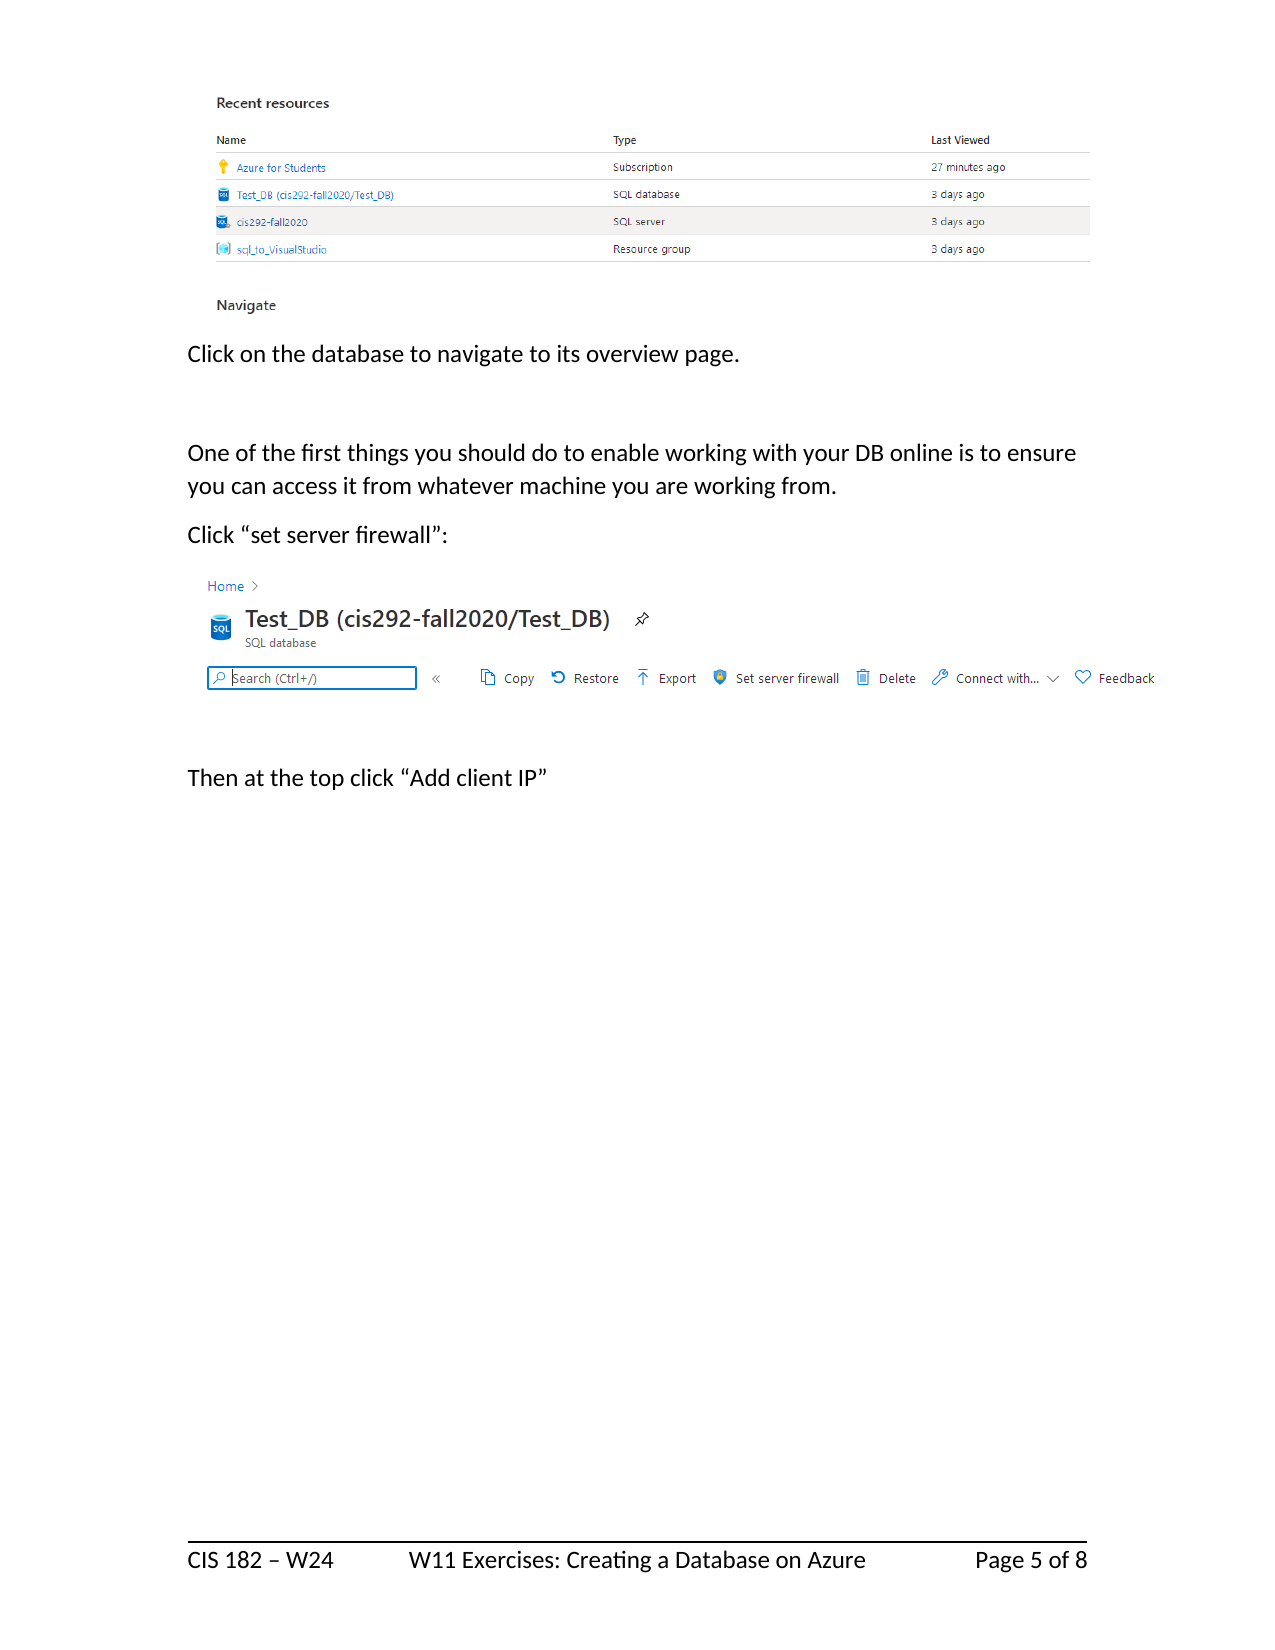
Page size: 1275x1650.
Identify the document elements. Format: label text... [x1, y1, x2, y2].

text One of the first things you should do to enable working with your DB online is to ensure you can access it from whatever machine you are working from. [187, 437, 1087, 501]
text Click on the database to navigate to its overview page. [187, 338, 1087, 368]
picture [187, 569, 1163, 694]
picture [187, 75, 1163, 319]
text Then at the top click “Add client IP” [187, 762, 1087, 793]
text Click “set server firewall”: [187, 520, 1087, 550]
